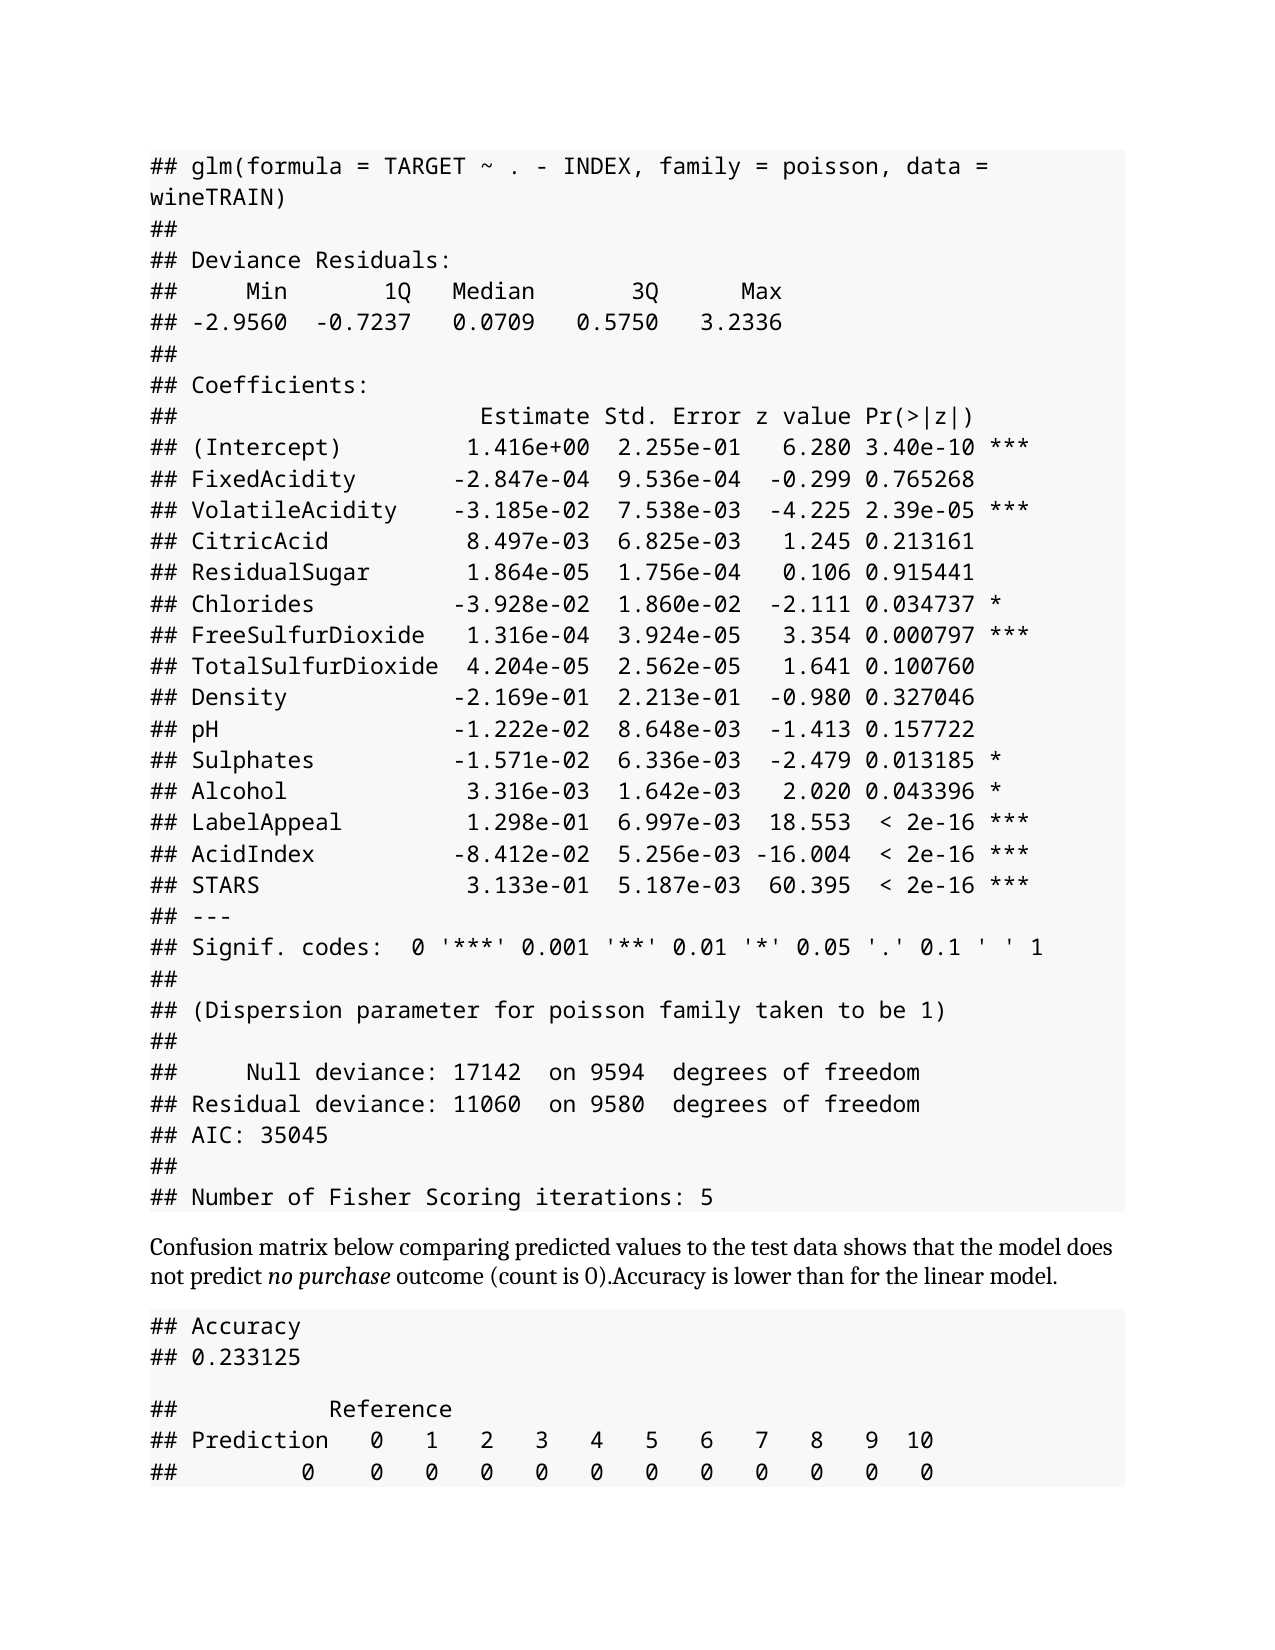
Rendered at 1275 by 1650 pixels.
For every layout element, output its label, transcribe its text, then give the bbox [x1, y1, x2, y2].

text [150, 150, 1125, 1212]
text Confusion matrix below comparing predicted values to the test data shows that the model does not predict no purchase outcome (count is 0).Accuracy is lower than for the linear model. [150, 1233, 1125, 1291]
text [150, 1393, 1125, 1487]
text ## Accuracy ## 0.233125 [150, 1309, 1125, 1372]
